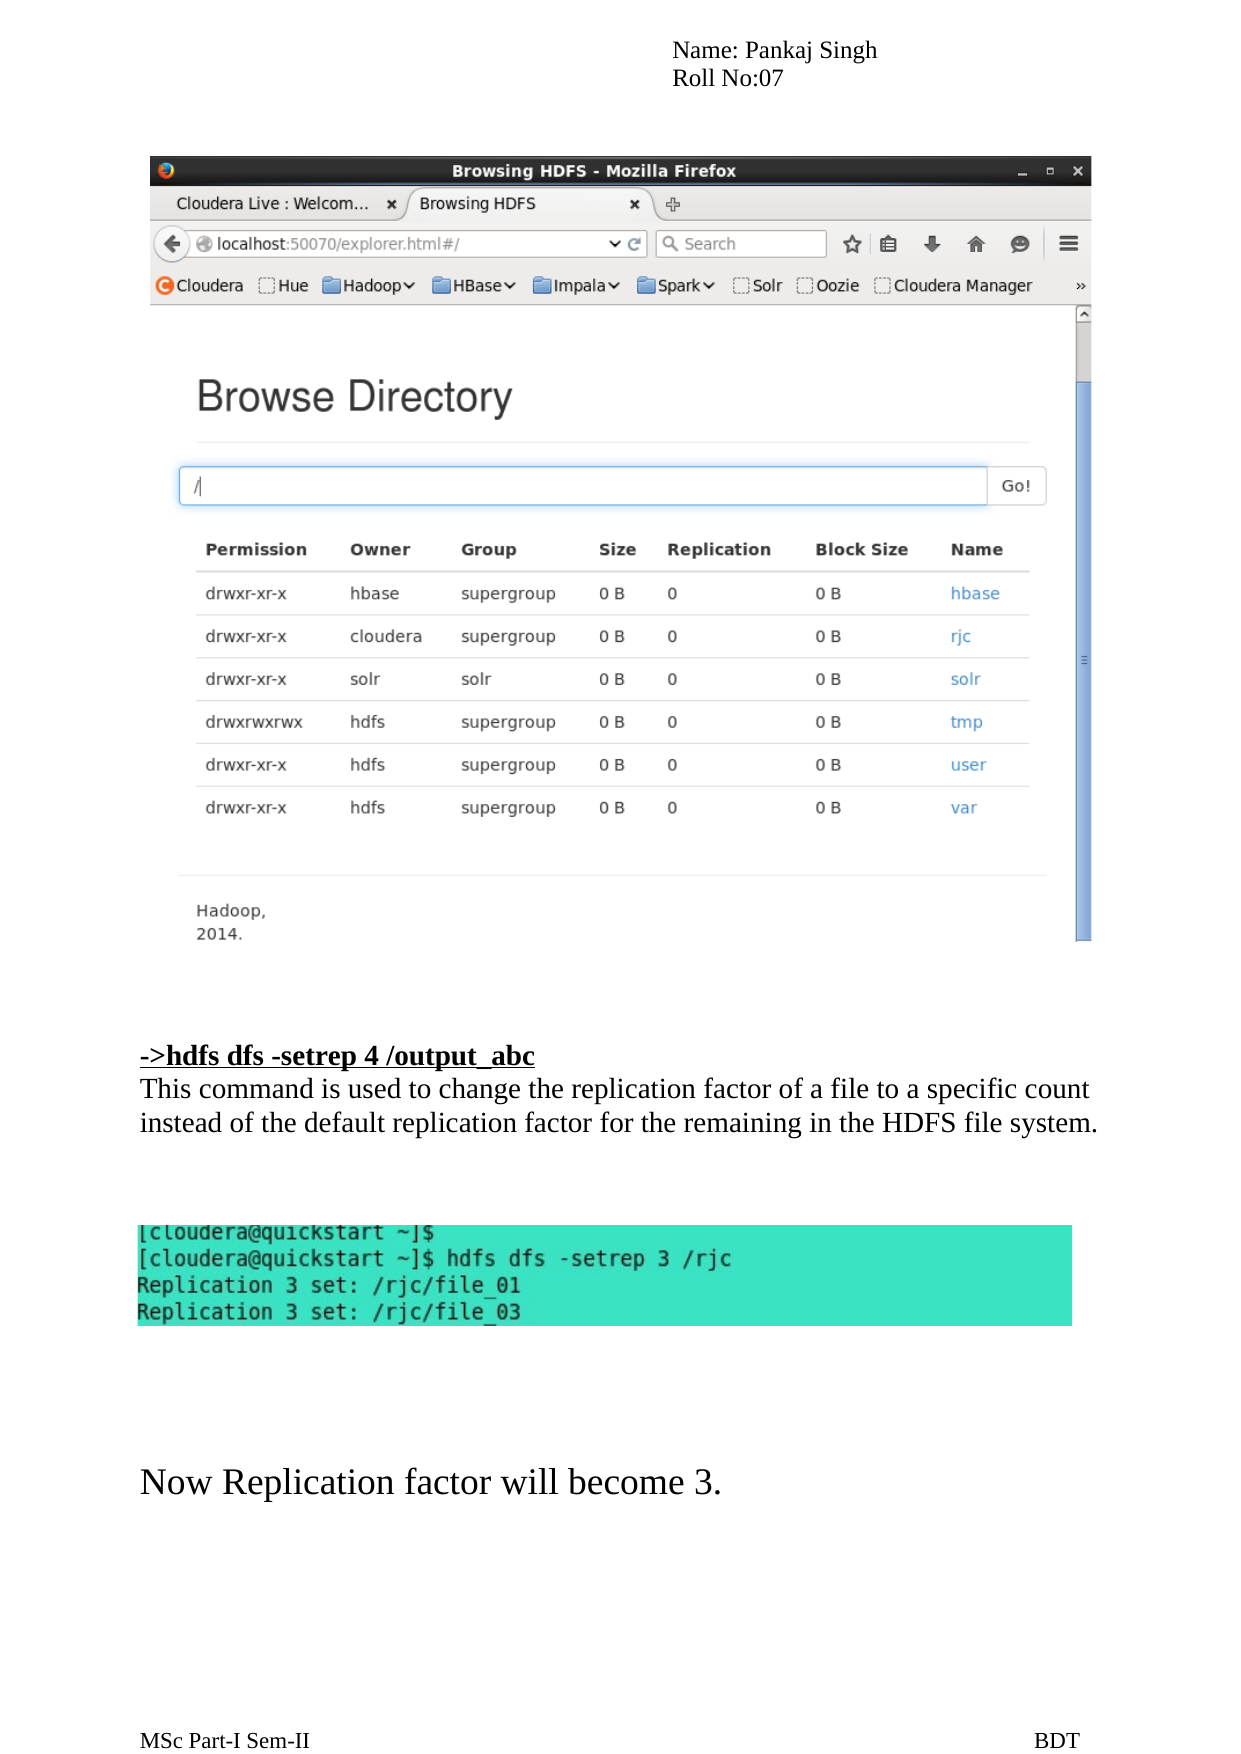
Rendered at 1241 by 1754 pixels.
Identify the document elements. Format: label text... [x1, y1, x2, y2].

text Now Replication factor will become 3. [139, 1460, 1101, 1503]
text This command is used to change the replication factor of a file to a specific count instead of the default replication factor for the remaining in the HDFS file system. [139, 1071, 1101, 1138]
picture [150, 156, 1092, 942]
text ->hdfs dfs -setrep 4 /output_abc [139, 1038, 1101, 1071]
picture [137, 1225, 1073, 1326]
